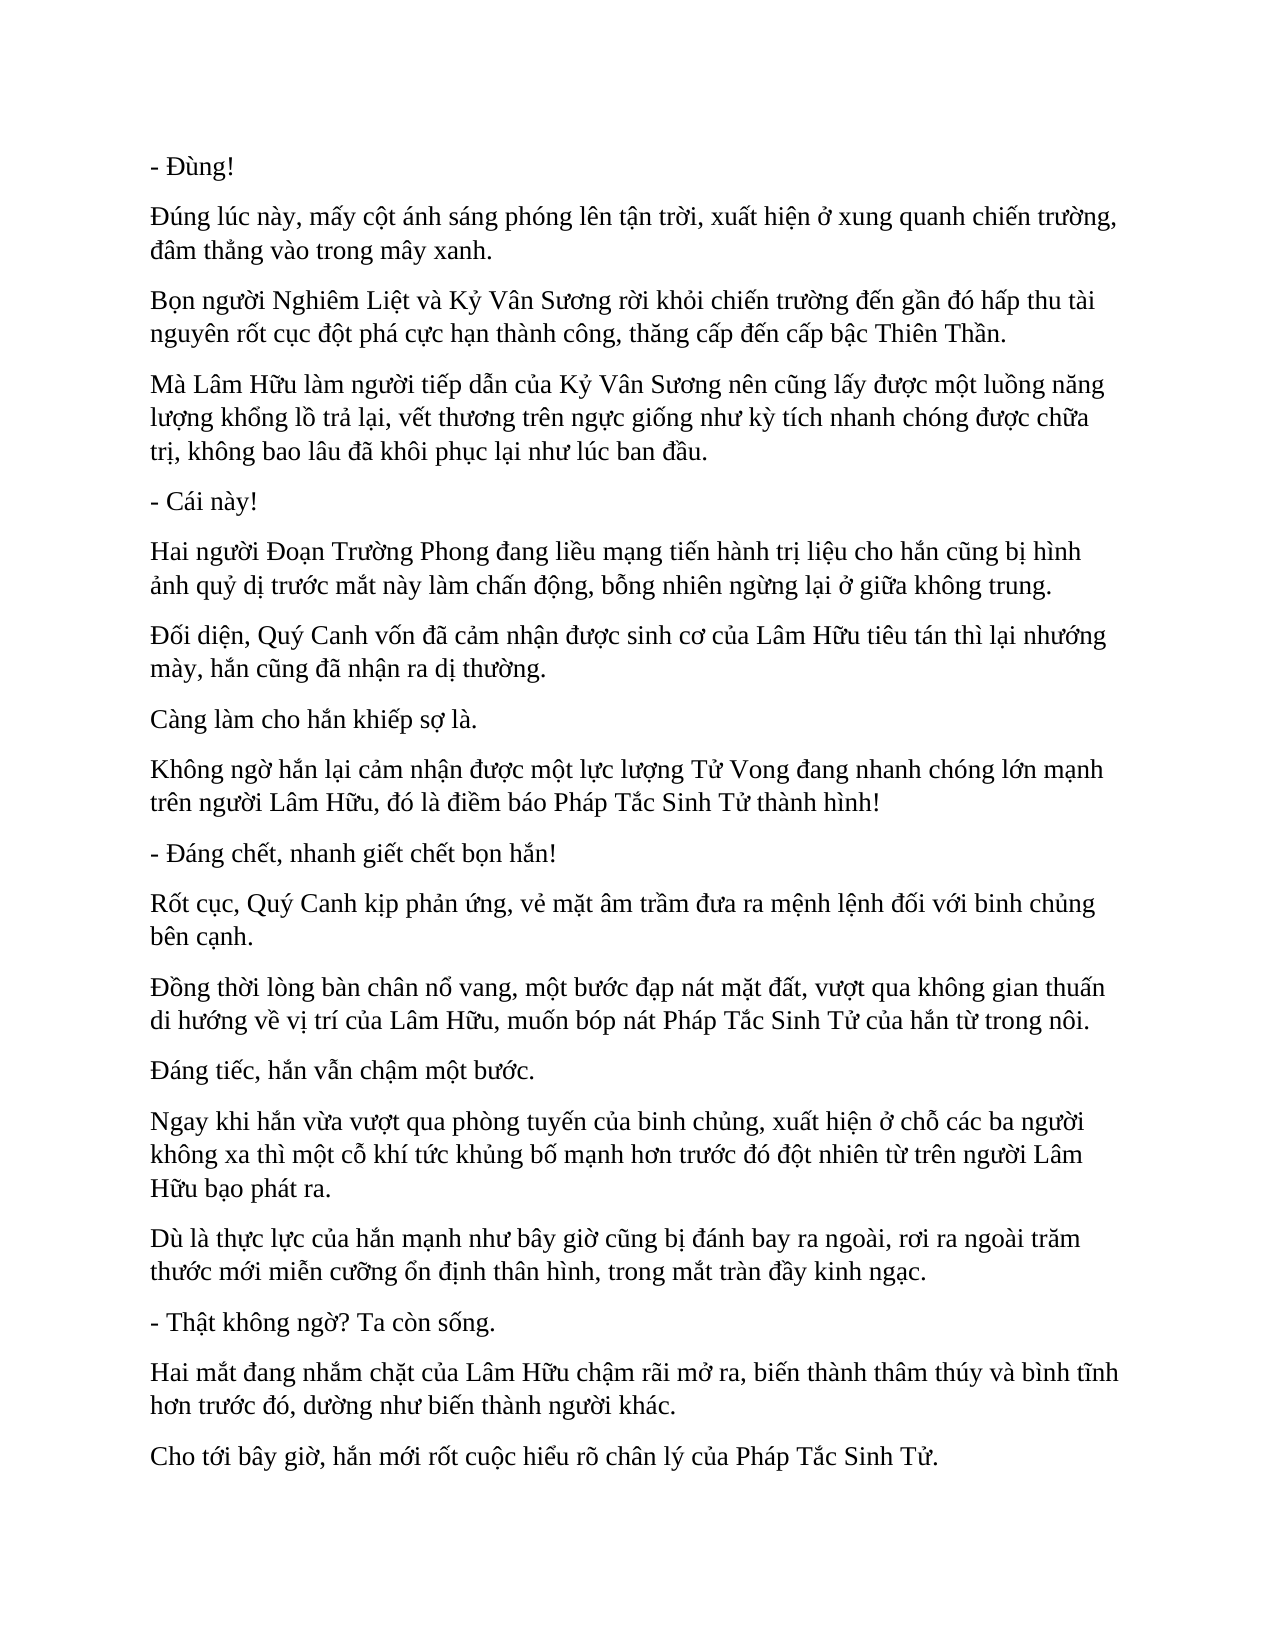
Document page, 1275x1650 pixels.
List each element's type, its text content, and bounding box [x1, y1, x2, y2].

text Đồng thời lòng bàn chân nổ vang, một bước đạp nát mặt đất, vượt qua không gian thuấn di hướng về vị trí của Lâm Hữu, muốn bóp nát Pháp Tắc Sinh Tử của hắn từ trong nôi. [150, 971, 1125, 1035]
text Không ngờ hắn lại cảm nhận được một lực lượng Tử Vong đang nhanh chóng lớn mạnh trên người Lâm Hữu, đó là điềm báo Pháp Tắc Sinh Tử thành hình! [150, 753, 1125, 818]
text Đúng lúc này, mấy cột ánh sáng phóng lên tận trời, xuất hiện ở xung quanh chiến trường, đâm thẳng vào trong mây xanh. [150, 200, 1125, 265]
text Mà Lâm Hữu làm người tiếp dẫn của Kỷ Vân Sương nên cũng lấy được một luồng năng lượng khổng lồ trả lại, vết thương trên ngực giống như kỳ tích nhanh chóng được chữa trị, không bao lâu đã khôi phục lại như lúc ban đầu. [150, 368, 1125, 466]
text Cho tới bây giờ, hắn mới rốt cuộc hiểu rõ chân lý của Pháp Tắc Sinh Tử. [150, 1439, 1125, 1471]
text Hai mắt đang nhắm chặt của Lâm Hữu chậm rãi mở ra, biến thành thâm thúy và bình tĩnh hơn trước đó, dường như biến thành người khác. [150, 1356, 1125, 1421]
text Ngay khi hắn vừa vượt qua phòng tuyến của binh chủng, xuất hiện ở chỗ các ba người không xa thì một cỗ khí tức khủng bố mạnh hơn trước đó đột nhiên từ trên người Lâm Hữu bạo phát ra. [150, 1104, 1125, 1203]
text - Đáng chết, nhanh giết chết bọn hắn! [150, 837, 1125, 868]
text Đối diện, Quý Canh vốn đã cảm nhận được sinh cơ của Lâm Hữu tiêu tán thì lại nhướng mày, hắn cũng đã nhận ra dị thường. [150, 619, 1125, 684]
text Hai người Đoạn Trường Phong đang liều mạng tiến hành trị liệu cho hắn cũng bị hình ảnh quỷ dị trước mắt này làm chấn động, bỗng nhiên ngừng lại ở giữa không trung. [150, 535, 1125, 600]
text Càng làm cho hắn khiếp sợ là. [150, 703, 1125, 734]
text Rốt cục, Quý Canh kịp phản ứng, vẻ mặt âm trầm đưa ra mệnh lệnh đối với binh chủng bên cạnh. [150, 887, 1125, 952]
text - Thật không ngờ? Ta còn sống. [150, 1306, 1125, 1337]
text Bọn người Nghiêm Liệt và Kỷ Vân Sương rời khỏi chiến trường đến gần đó hấp thu tài nguyên rốt cục đột phá cực hạn thành công, thăng cấp đến cấp bậc Thiên Thần. [150, 284, 1125, 349]
text Đáng tiếc, hắn vẫn chậm một bước. [150, 1054, 1125, 1086]
text - Đùng! [150, 150, 1125, 181]
text Dù là thực lực của hắn mạnh như bây giờ cũng bị đánh bay ra ngoài, rơi ra ngoài trăm thước mới miễn cưỡng ổn định thân hình, trong mắt tràn đầy kinh ngạc. [150, 1222, 1125, 1287]
text - Cái này! [150, 485, 1125, 516]
